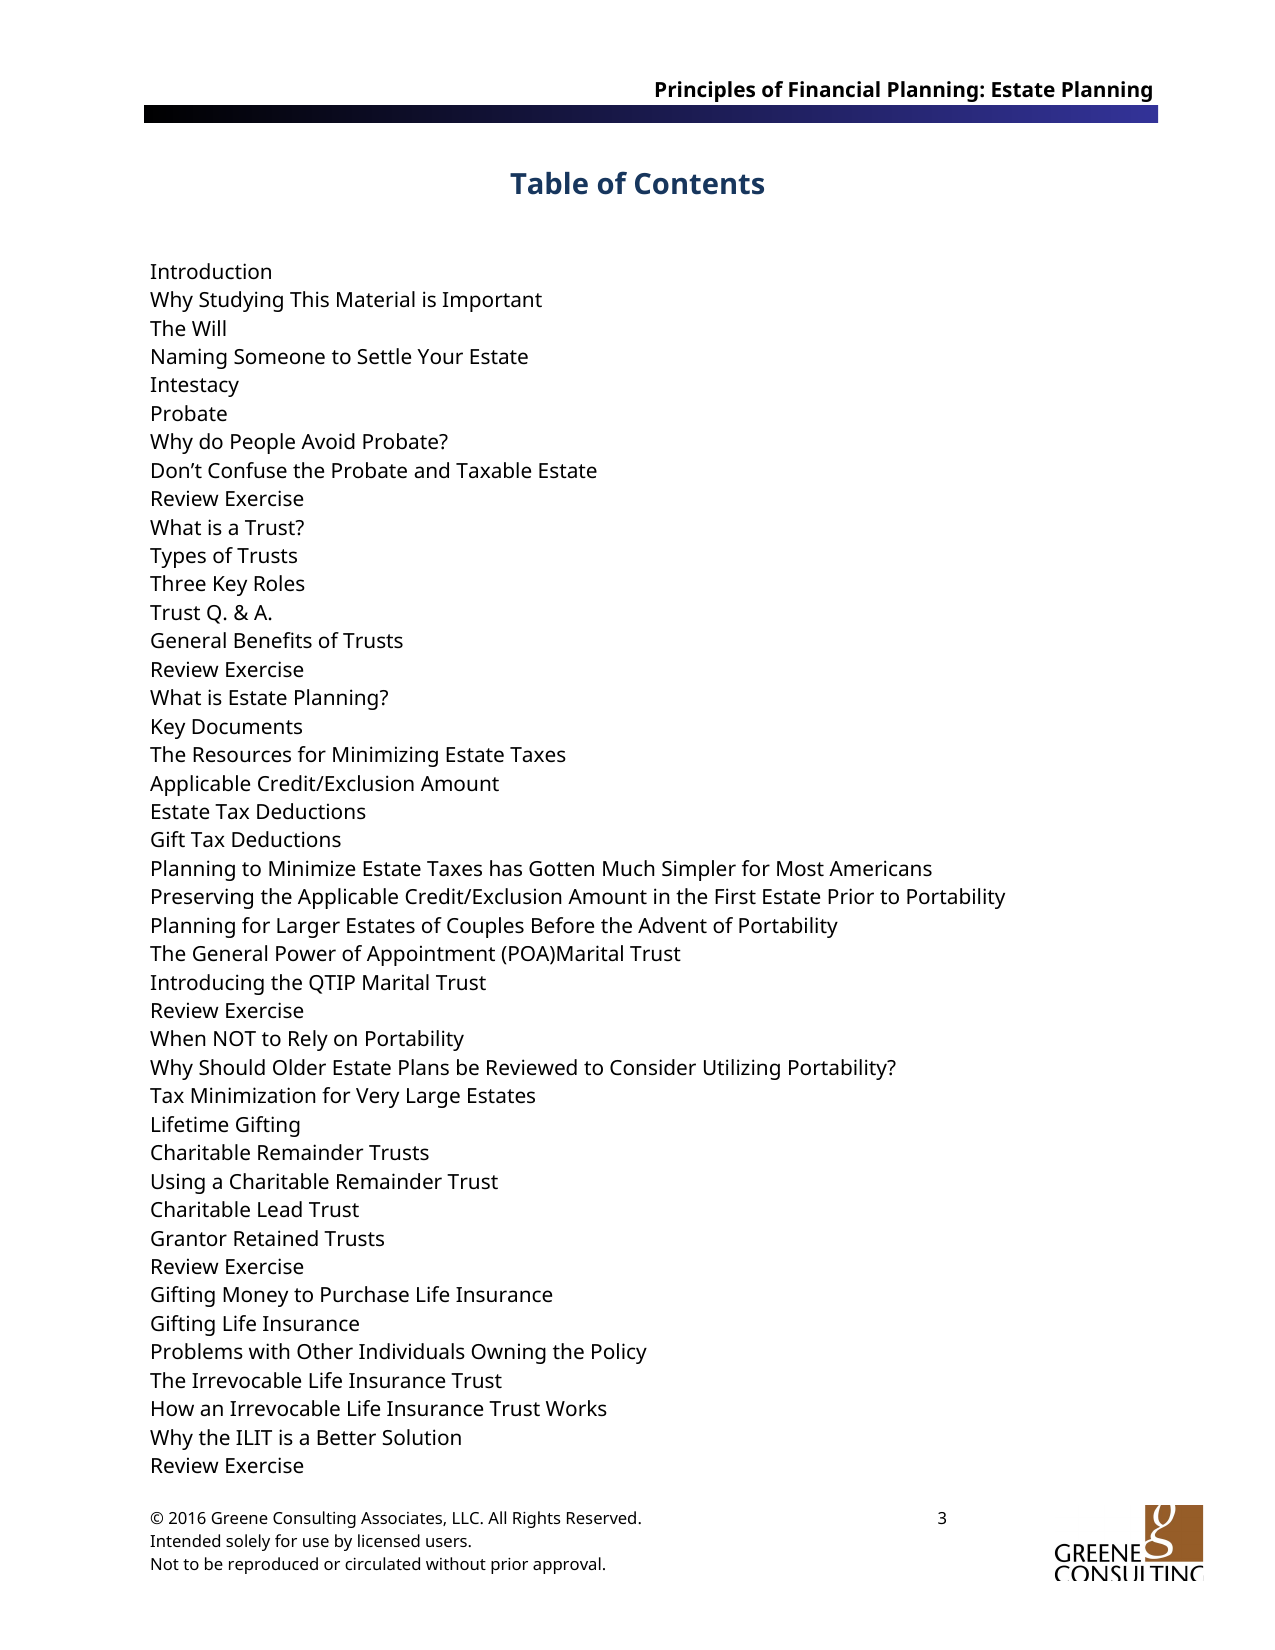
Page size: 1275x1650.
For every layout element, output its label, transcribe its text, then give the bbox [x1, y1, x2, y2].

text The Resources for Minimizing Estate Taxes [150, 740, 1125, 769]
text Grantor Retained Trusts [150, 1224, 1125, 1252]
text Intestacy [150, 371, 1125, 399]
text Gifting Money to Purchase Life Insurance [150, 1281, 1125, 1309]
text Types of Trusts [150, 541, 1125, 569]
text Planning to Minimize Estate Taxes has Gotten Much Simpler for Most Americans [150, 854, 1125, 882]
text Naming Someone to Settle Your Estate [150, 342, 1125, 371]
text Key Documents [150, 712, 1125, 740]
text Introduction [150, 257, 1125, 285]
text What is a Trust? [150, 513, 1125, 541]
text Why the ILIT is a Better Solution [150, 1423, 1125, 1451]
subtitle Table of Contents [150, 164, 1125, 203]
text Problems with Other Individuals Owning the Policy [150, 1337, 1125, 1366]
text Introducing the QTIP Marital Trust [150, 968, 1125, 996]
text Three Key Roles [150, 569, 1125, 598]
text Using a Charitable Remainder Trust [150, 1167, 1125, 1195]
text Lifetime Gifting [150, 1110, 1125, 1138]
text Review Exercise [150, 484, 1125, 513]
text Planning for Larger Estates of Couples Before the Advent of Portability [150, 911, 1125, 939]
text What is Estate Planning? [150, 683, 1125, 712]
text Why do People Avoid Probate? [150, 427, 1125, 456]
text Charitable Lead Trust [150, 1195, 1125, 1224]
text The Will [150, 314, 1125, 342]
text Review Exercise [150, 996, 1125, 1024]
text Gifting Life Insurance [150, 1309, 1125, 1337]
text Gift Tax Deductions [150, 826, 1125, 854]
text General Benefits of Trusts [150, 626, 1125, 655]
text When NOT to Rely on Portability [150, 1024, 1125, 1053]
text How an Irrevocable Life Insurance Trust Works [150, 1394, 1125, 1423]
picture [1053, 1505, 1203, 1581]
text Review Exercise [150, 1451, 1125, 1479]
text Review Exercise [150, 655, 1125, 683]
text Preserving the Applicable Credit/Exclusion Amount in the First Estate Prior to Portability [150, 882, 1125, 911]
text Probate [150, 399, 1125, 427]
text Why Should Older Estate Plans be Reviewed to Consider Utilizing Portability? [150, 1053, 1125, 1081]
text Tax Minimization for Very Large Estates [150, 1081, 1125, 1110]
text Why Studying This Material is Important [150, 285, 1125, 314]
text Don’t Confuse the Probate and Taxable Estate [150, 456, 1125, 484]
text The General Power of Appointment (POA)Marital Trust [150, 939, 1125, 968]
text Review Exercise [150, 1252, 1125, 1281]
text The Irrevocable Life Insurance Trust [150, 1366, 1125, 1394]
text Trust Q. & A. [150, 598, 1125, 626]
text Estate Tax Deductions [150, 797, 1125, 826]
text Applicable Credit/Exclusion Amount [150, 769, 1125, 797]
text Charitable Remainder Trusts [150, 1138, 1125, 1167]
